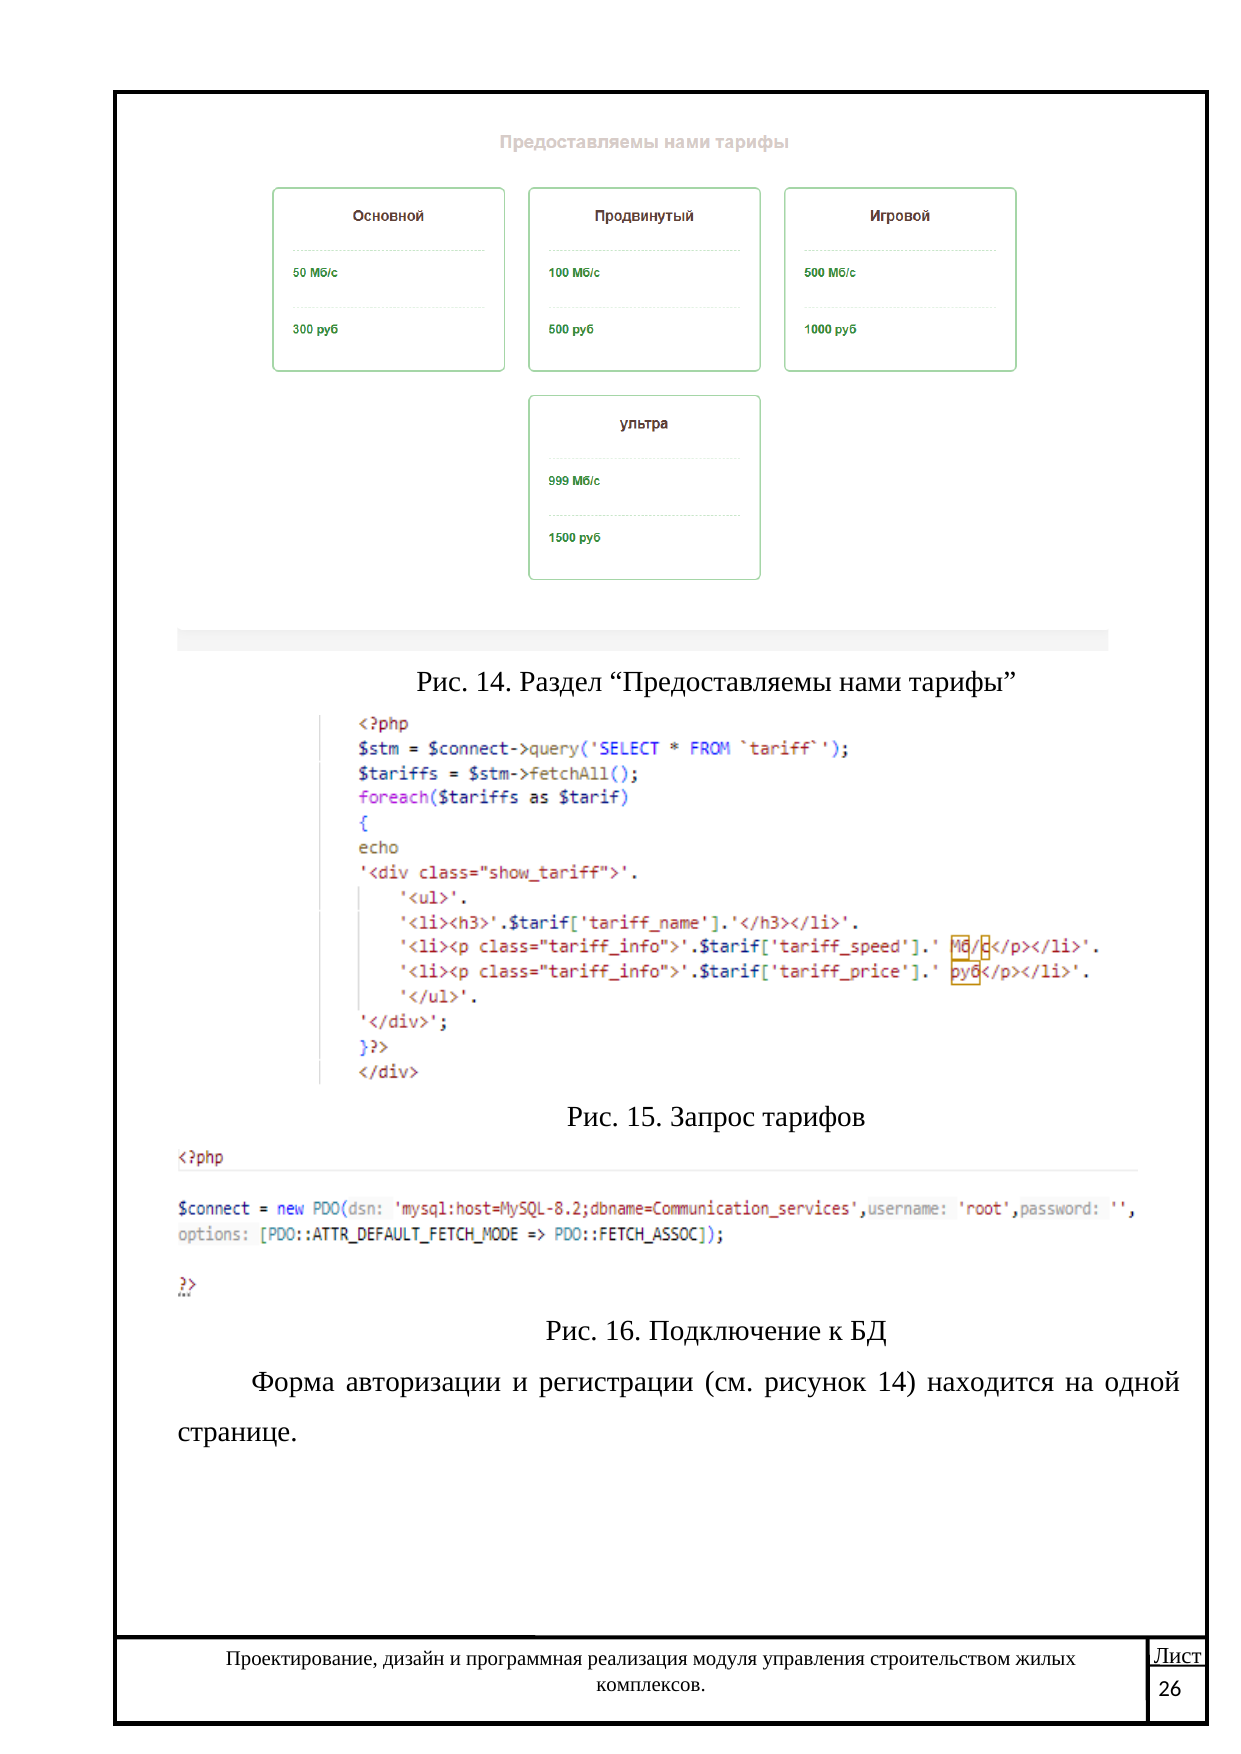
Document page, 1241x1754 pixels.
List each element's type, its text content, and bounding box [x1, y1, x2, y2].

picture [177, 1149, 1138, 1300]
text Риc. 14. Раздел “Предоставляемы нами тарифы” [177, 664, 1181, 698]
text Риc. 15. Запрос тарифов [177, 1099, 1181, 1133]
picture [177, 118, 1109, 651]
text Форма авторизации и регистрации (см. рисунок 14) находится на одной странице. [177, 1364, 1181, 1448]
text Риc. 16. Подключение к БД [177, 1313, 1181, 1347]
picture [319, 715, 1113, 1086]
